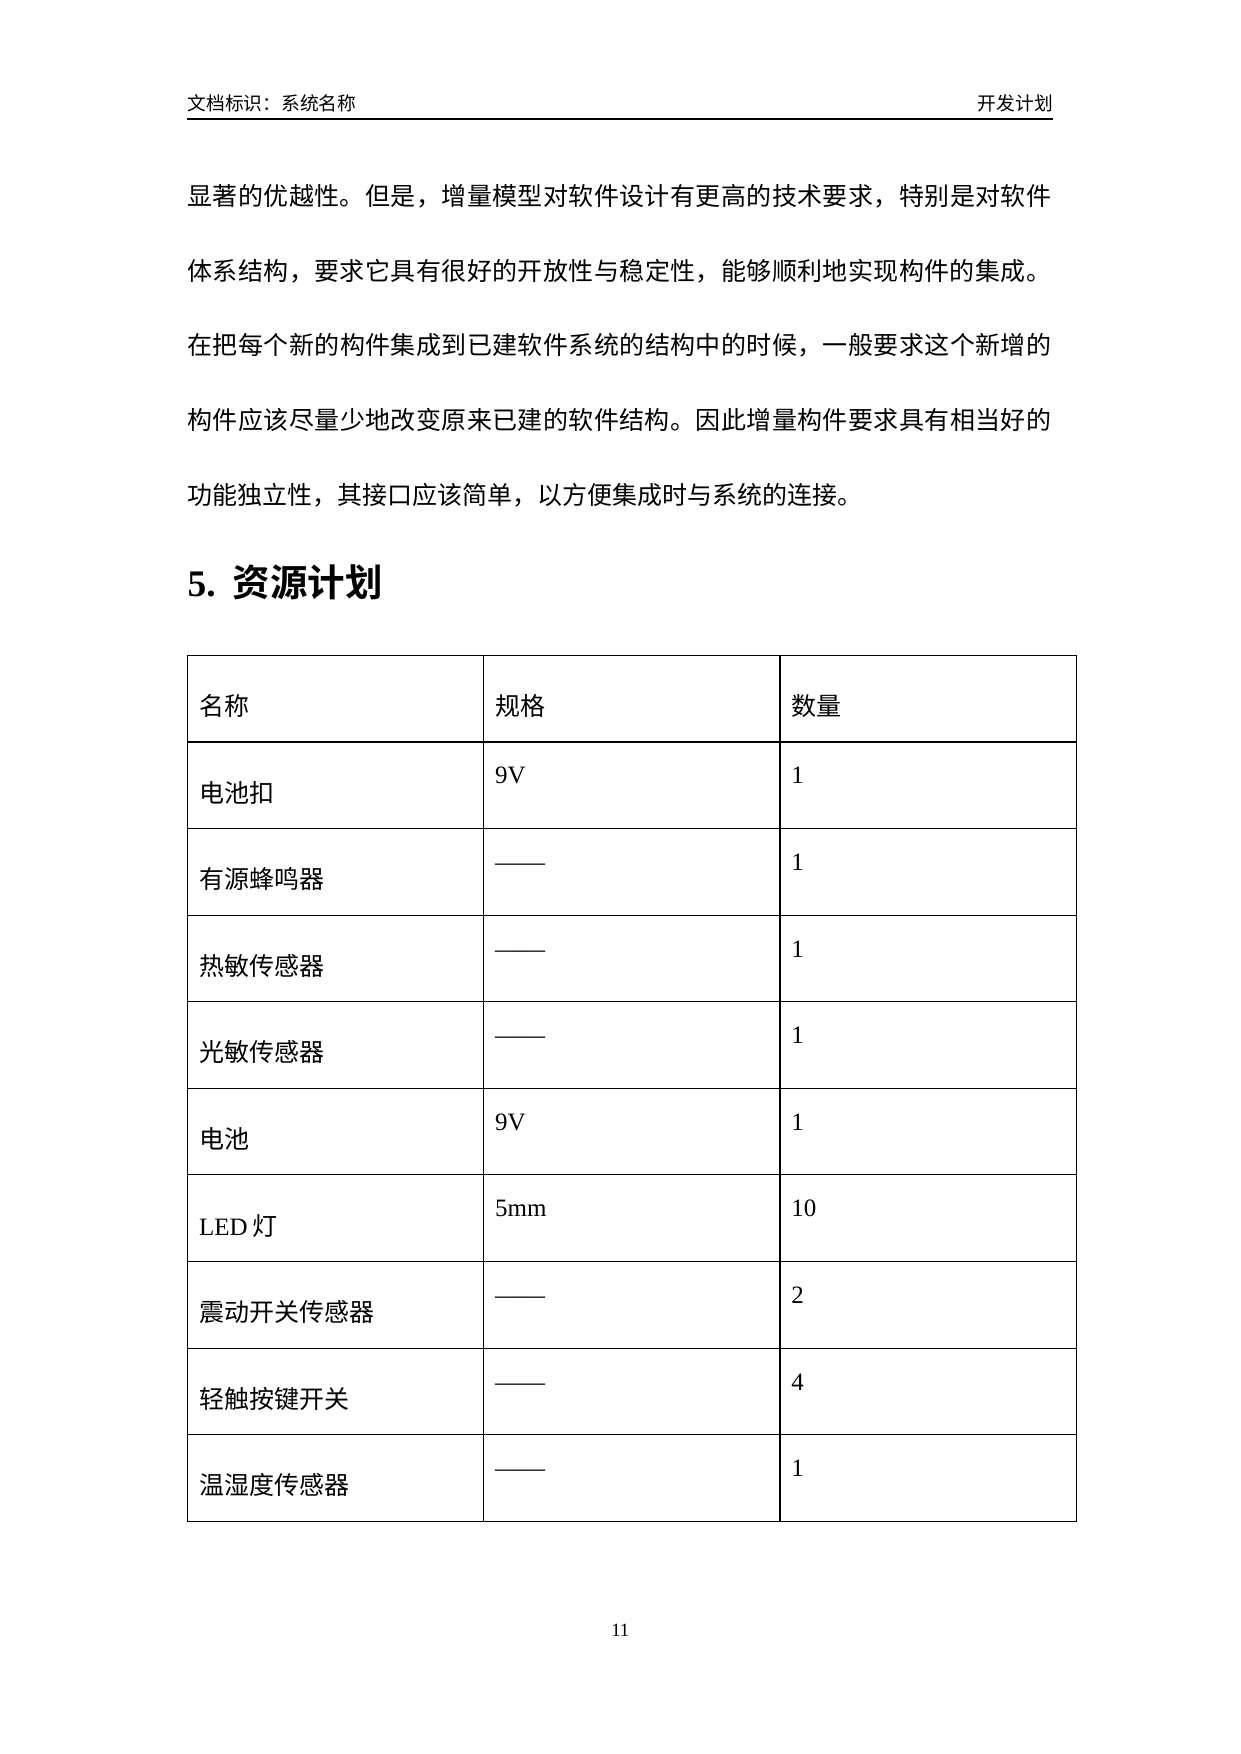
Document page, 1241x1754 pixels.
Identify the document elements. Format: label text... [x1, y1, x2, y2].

table_cell 10 [781, 1175, 1076, 1261]
table_cell 电池扣 [188, 743, 483, 828]
table_header 规格 [484, 656, 779, 741]
table_cell 震动开关传感器 [188, 1262, 483, 1347]
table_cell —— [484, 916, 779, 1001]
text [187, 162, 1053, 526]
table_cell 1 [781, 829, 1076, 914]
table_cell —— [484, 1349, 779, 1434]
table_cell 轻触按键开关 [188, 1349, 483, 1434]
table_cell 1 [781, 1089, 1076, 1174]
table_cell 1 [781, 1002, 1076, 1088]
table_cell —— [484, 1262, 779, 1347]
table_cell 温湿度传感器 [188, 1435, 483, 1521]
table_cell 2 [781, 1262, 1076, 1347]
table_cell 9V [484, 1089, 779, 1174]
table_cell 4 [781, 1349, 1076, 1434]
table_cell 光敏传感器 [188, 1002, 483, 1088]
table_cell 热敏传感器 [188, 916, 483, 1001]
table_cell 5mm [484, 1175, 779, 1261]
table_header 数量 [781, 656, 1076, 741]
table_cell 1 [781, 916, 1076, 1001]
table_header 名称 [188, 656, 483, 741]
table_cell —— [484, 1435, 779, 1521]
subtitle 资源计划 [187, 547, 1053, 612]
table_cell LED灯 [188, 1175, 483, 1261]
table_cell 电池 [188, 1089, 483, 1174]
table_cell —— [484, 1002, 779, 1088]
table_cell 1 [781, 743, 1076, 828]
table_cell —— [484, 829, 779, 914]
table_cell 1 [781, 1435, 1076, 1521]
table_cell 9V [484, 743, 779, 828]
table_cell 有源蜂鸣器 [188, 829, 483, 914]
